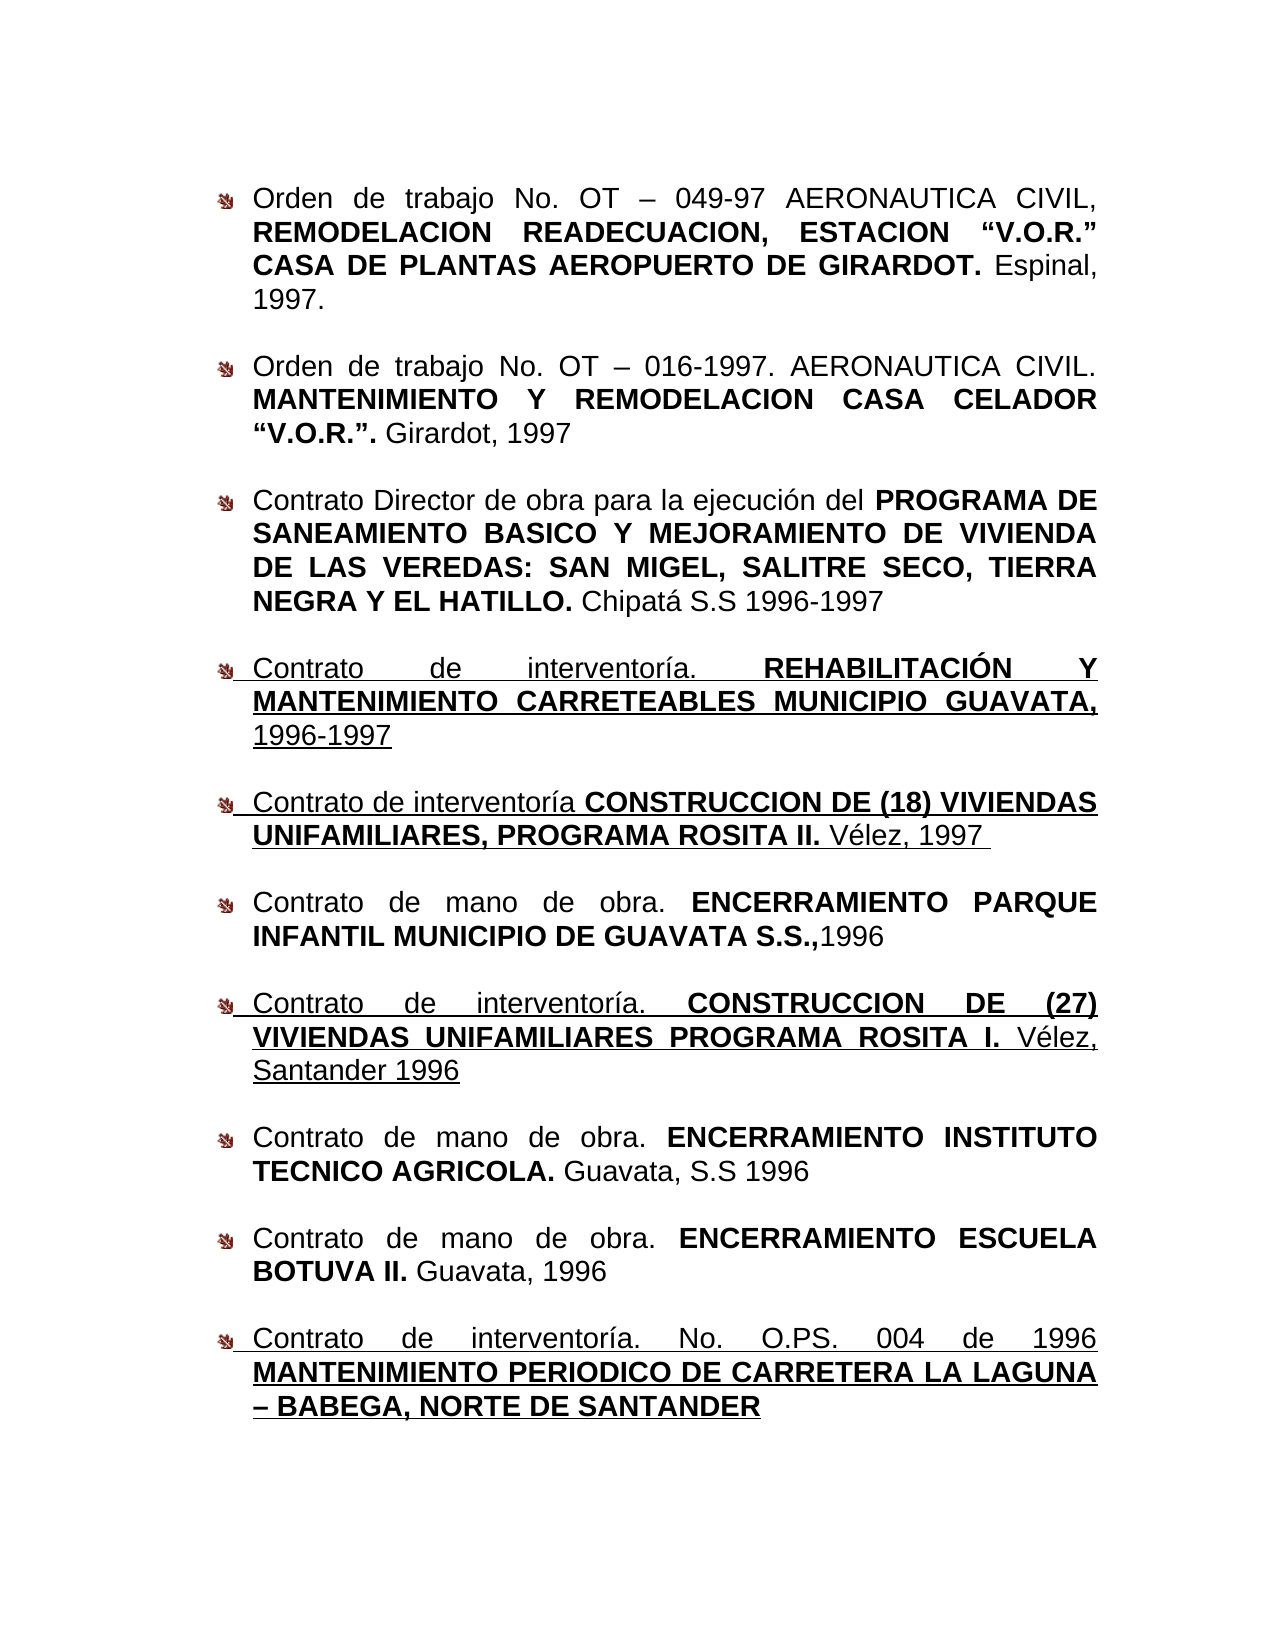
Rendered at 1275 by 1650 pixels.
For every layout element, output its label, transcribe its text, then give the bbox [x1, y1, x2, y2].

picture [215, 493, 233, 511]
picture [215, 996, 233, 1014]
list Orden de trabajo No. OT – 049-97 AERONAUTICA CIVIL, REMODELACION READECUACION, ESTACION “V.O.R.” CASA DE PLANTAS AEROPUERTO DE GIRARDOT. Espinal, 1997. [215, 181, 1098, 315]
picture [215, 359, 233, 377]
list Contrato de interventoría. CONSTRUCCION DE (27) VIVIENDAS UNIFAMILIARES PROGRAMA ROSITA I. Vélez, Santander 1996 [215, 986, 1098, 1087]
list Contrato de interventoría. REHABILITACIÓN Y MANTENIMIENTO CARRETEABLES MUNICIPIO GUAVATA, 1996-1997 [215, 651, 1098, 751]
list Orden de trabajo No. OT – 016-1997. AERONAUTICA CIVIL. MANTENIMIENTO Y REMODELACION CASA CELADOR “V.O.R.”. Girardot, 1997 [215, 349, 1098, 449]
list Contrato de mano de obra. ENCERRAMIENTO INSTITUTO TECNICO AGRICOLA. Guavata, S.S 1996 [215, 1120, 1098, 1187]
list Contrato de interventoría CONSTRUCCION DE (18) VIVIENDAS UNIFAMILIARES, PROGRAMA ROSITA II. Vélez, 1997 [215, 785, 1098, 852]
picture [215, 795, 233, 813]
list Contrato de mano de obra. ENCERRAMIENTO ESCUELA BOTUVA II. Guavata, 1996 [215, 1221, 1098, 1288]
picture [215, 191, 233, 209]
picture [215, 661, 233, 679]
list Contrato Director de obra para la ejecución del PROGRAMA DE SANEAMIENTO BASICO Y MEJORAMIENTO DE VIVIENDA DE LAS VEREDAS: SAN MIGEL, SALITRE SECO, TIERRA NEGRA Y EL HATILLO. Chipatá S.S 1996-1997 [215, 483, 1098, 617]
picture [215, 1332, 233, 1349]
picture [215, 896, 233, 913]
picture [215, 1231, 233, 1249]
picture [215, 1131, 233, 1148]
list Contrato de interventoría. No. O.PS. 004 de 1996 MANTENIMIENTO PERIODICO DE CARRETERA LA LAGUNA – BABEGA, NORTE DE SANTANDER [215, 1322, 1098, 1422]
list Contrato de mano de obra. ENCERRAMIENTO PARQUE INFANTIL MUNICIPIO DE GUAVATA S.S.,1996 [215, 886, 1098, 953]
